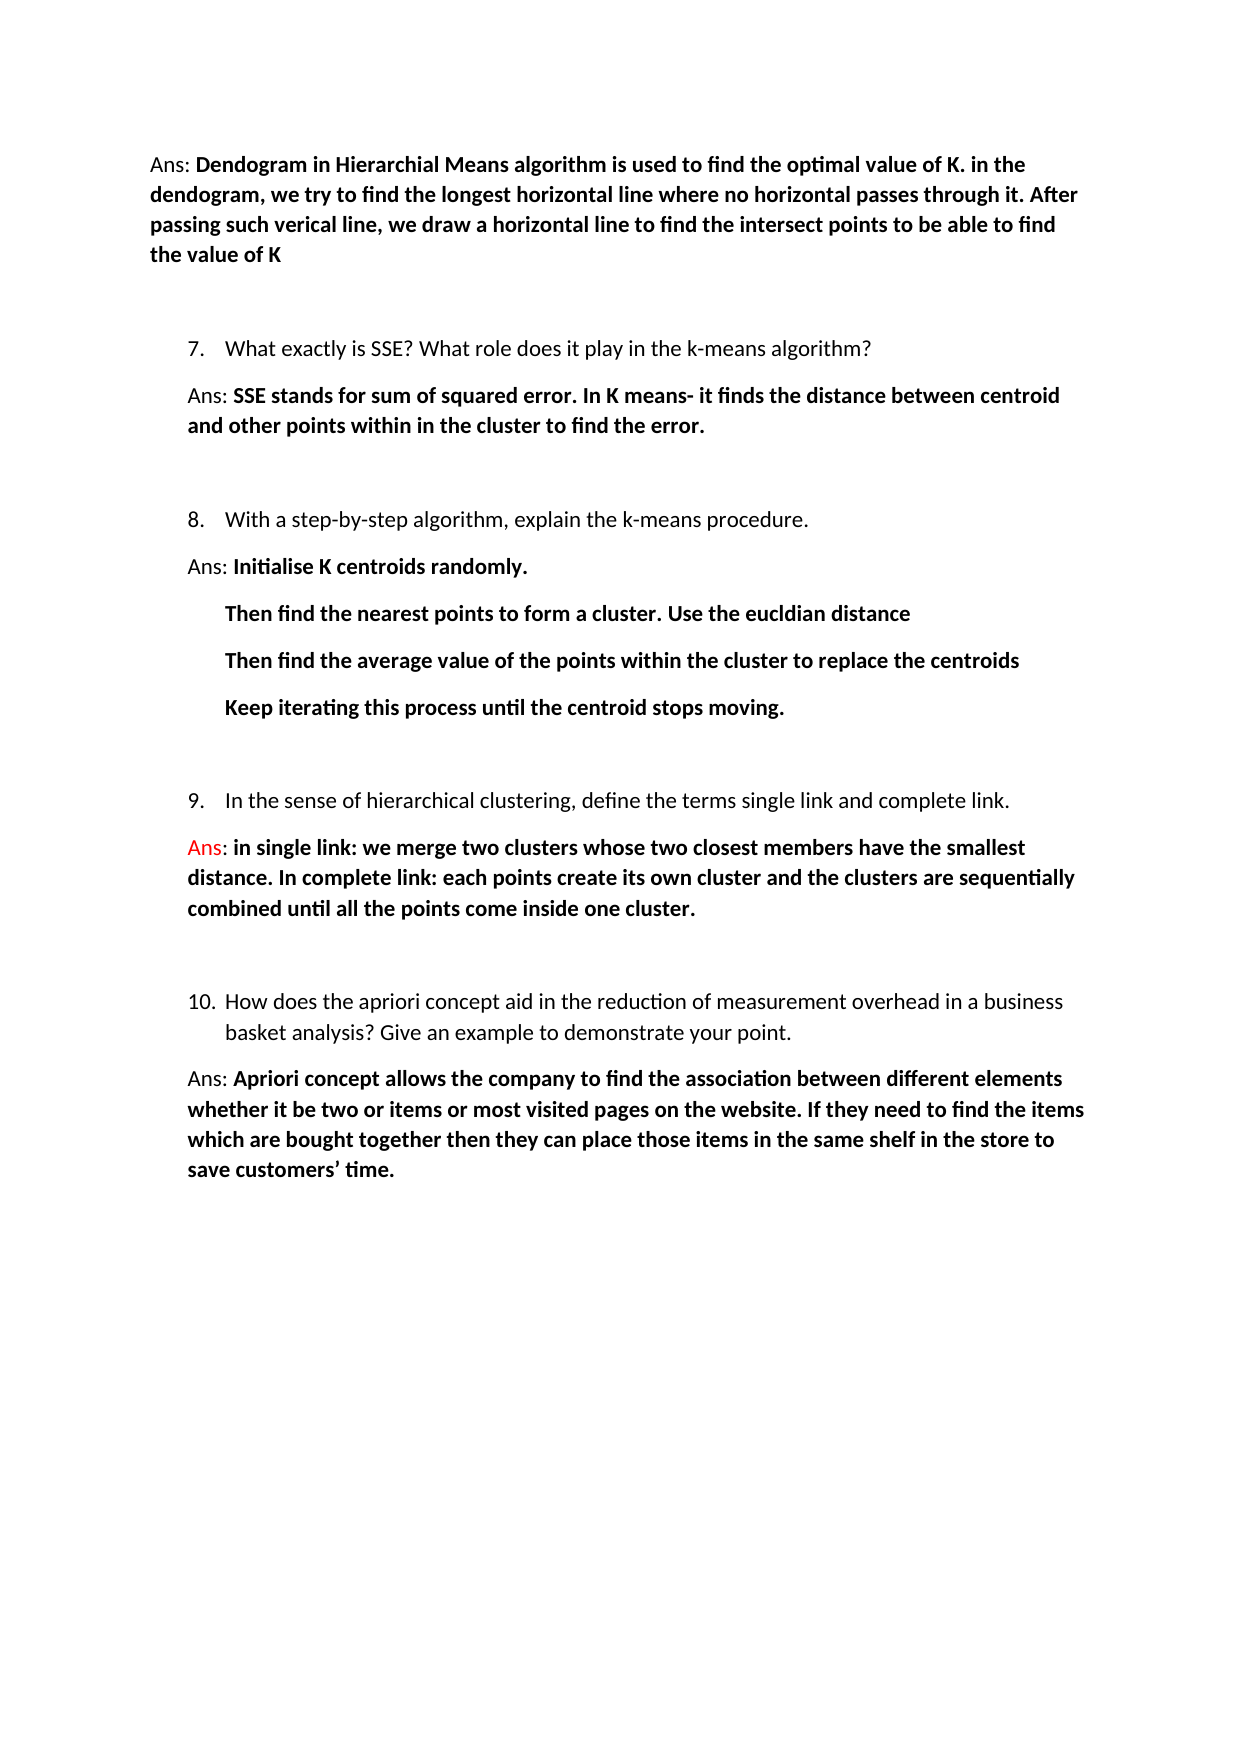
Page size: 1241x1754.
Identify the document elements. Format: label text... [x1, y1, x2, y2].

text Then find the nearest points to form a cluster. Use the eucldian distance [187, 599, 1090, 627]
text Ans: Apriori concept allows the company to find the association between different elements whether it be two or items or most visited pages on the website. If they need to find the items which are bought together then they can place those items in the same shelf in the store to save customers’ time. [187, 1064, 1090, 1183]
text Then find the average value of the points within the cluster to replace the centroids [187, 646, 1090, 674]
list How does the apriori concept aid in the reduction of measurement overhead in a business basket analysis? Give an example to demonstrate your point. [187, 987, 1090, 1046]
list What exactly is SSE? What role does it play in the k-means algorithm? [187, 334, 1090, 362]
text Ans: Initialise K centroids randomly. [187, 552, 1090, 580]
text Ans: Dendogram in Hierarchial Means algorithm is used to find the optimal value of K. in the dendogram, we try to find the longest horizontal line where no horizontal passes through it. After passing such verical line, we draw a horizontal line to find the intersect points to be able to find the value of K [150, 150, 1090, 269]
text Ans: in single link: we merge two clusters whose two closest members have the smallest distance. In complete link: each points create its own cluster and the clusters are sequentially combined until all the points come inside one cluster. [187, 833, 1090, 922]
list With a step-by-step algorithm, explain the k-means procedure. [187, 505, 1090, 533]
list In the sense of hierarchical clustering, define the terms single link and complete link. [187, 786, 1090, 814]
text Keep iterating this process until the centroid stops moving. [187, 693, 1090, 721]
text Ans: SSE stands for sum of squared error. In K means- it finds the distance between centroid and other points within in the cluster to find the error. [187, 381, 1090, 439]
